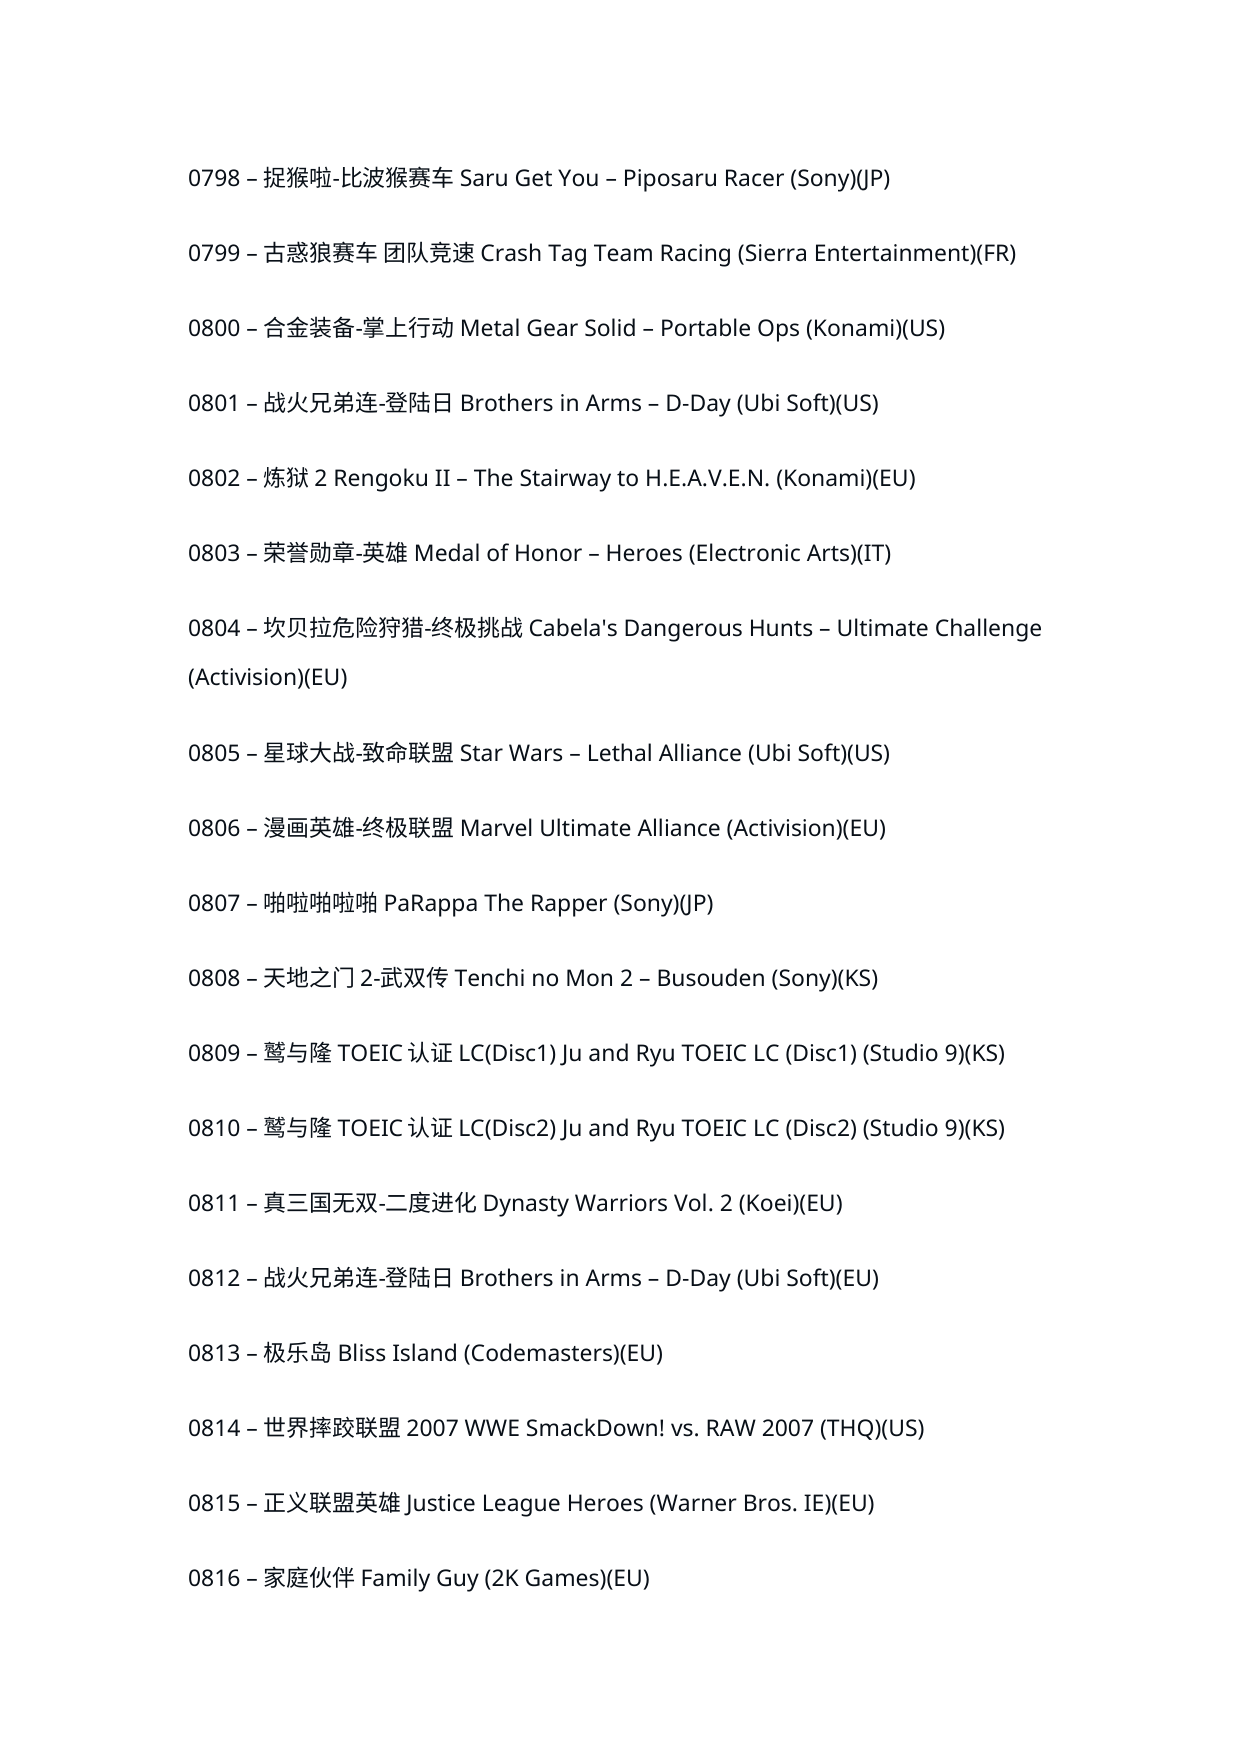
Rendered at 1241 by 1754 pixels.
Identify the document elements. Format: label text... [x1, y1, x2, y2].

text 0806 – 漫画英雄-终极联盟 Marvel Ultimate Alliance (Activision)(EU) [188, 802, 1052, 852]
text 0802 – 炼狱2 Rengoku II – The Stairway to H.E.A.V.E.N. (Konami)(EU) [188, 452, 1052, 502]
text 0813 – 极乐岛 Bliss Island (Codemasters)(EU) [188, 1327, 1052, 1377]
text 0805 – 星球大战-致命联盟 Star Wars – Lethal Alliance (Ubi Soft)(US) [188, 727, 1052, 777]
text 0804 – 坎贝拉危险狩猎-终极挑战 Cabela's Dangerous Hunts – Ultimate Challenge (Activision)(EU) [188, 602, 1052, 702]
text 0812 – 战火兄弟连-登陆日 Brothers in Arms – D-Day (Ubi Soft)(EU) [188, 1252, 1052, 1302]
text 0811 – 真三国无双-二度进化 Dynasty Warriors Vol. 2 (Koei)(EU) [188, 1177, 1052, 1227]
text 0808 – 天地之门2-武双传 Tenchi no Mon 2 – Busouden (Sony)(KS) [188, 952, 1052, 1002]
text 0799 – 古惑狼赛车 团队竞速 Crash Tag Team Racing (Sierra Entertainment)(FR) [188, 227, 1052, 277]
text 0798 – 捉猴啦-比波猴赛车 Saru Get You – Piposaru Racer (Sony)(JP) [188, 152, 1052, 202]
text 0807 – 啪啦啪啦啪 PaRappa The Rapper (Sony)(JP) [188, 877, 1052, 927]
text 0803 – 荣誉勋章-英雄 Medal of Honor – Heroes (Electronic Arts)(IT) [188, 527, 1052, 577]
text 0814 – 世界摔跤联盟 2007 WWE SmackDown! vs. RAW 2007 (THQ)(US) [188, 1402, 1052, 1452]
text 0816 – 家庭伙伴 Family Guy (2K Games)(EU) [188, 1552, 1052, 1602]
text 0815 – 正义联盟英雄 Justice League Heroes (Warner Bros. IE)(EU) [188, 1477, 1052, 1527]
text 0810 – 鹫与隆 TOEIC认证LC(Disc2) Ju and Ryu TOEIC LC (Disc2) (Studio 9)(KS) [188, 1102, 1052, 1152]
text 0800 – 合金装备-掌上行动 Metal Gear Solid – Portable Ops (Konami)(US) [188, 302, 1052, 352]
text 0809 – 鹫与隆 TOEIC认证LC(Disc1) Ju and Ryu TOEIC LC (Disc1) (Studio 9)(KS) [188, 1027, 1052, 1077]
text 0801 – 战火兄弟连-登陆日 Brothers in Arms – D-Day (Ubi Soft)(US) [188, 377, 1052, 427]
